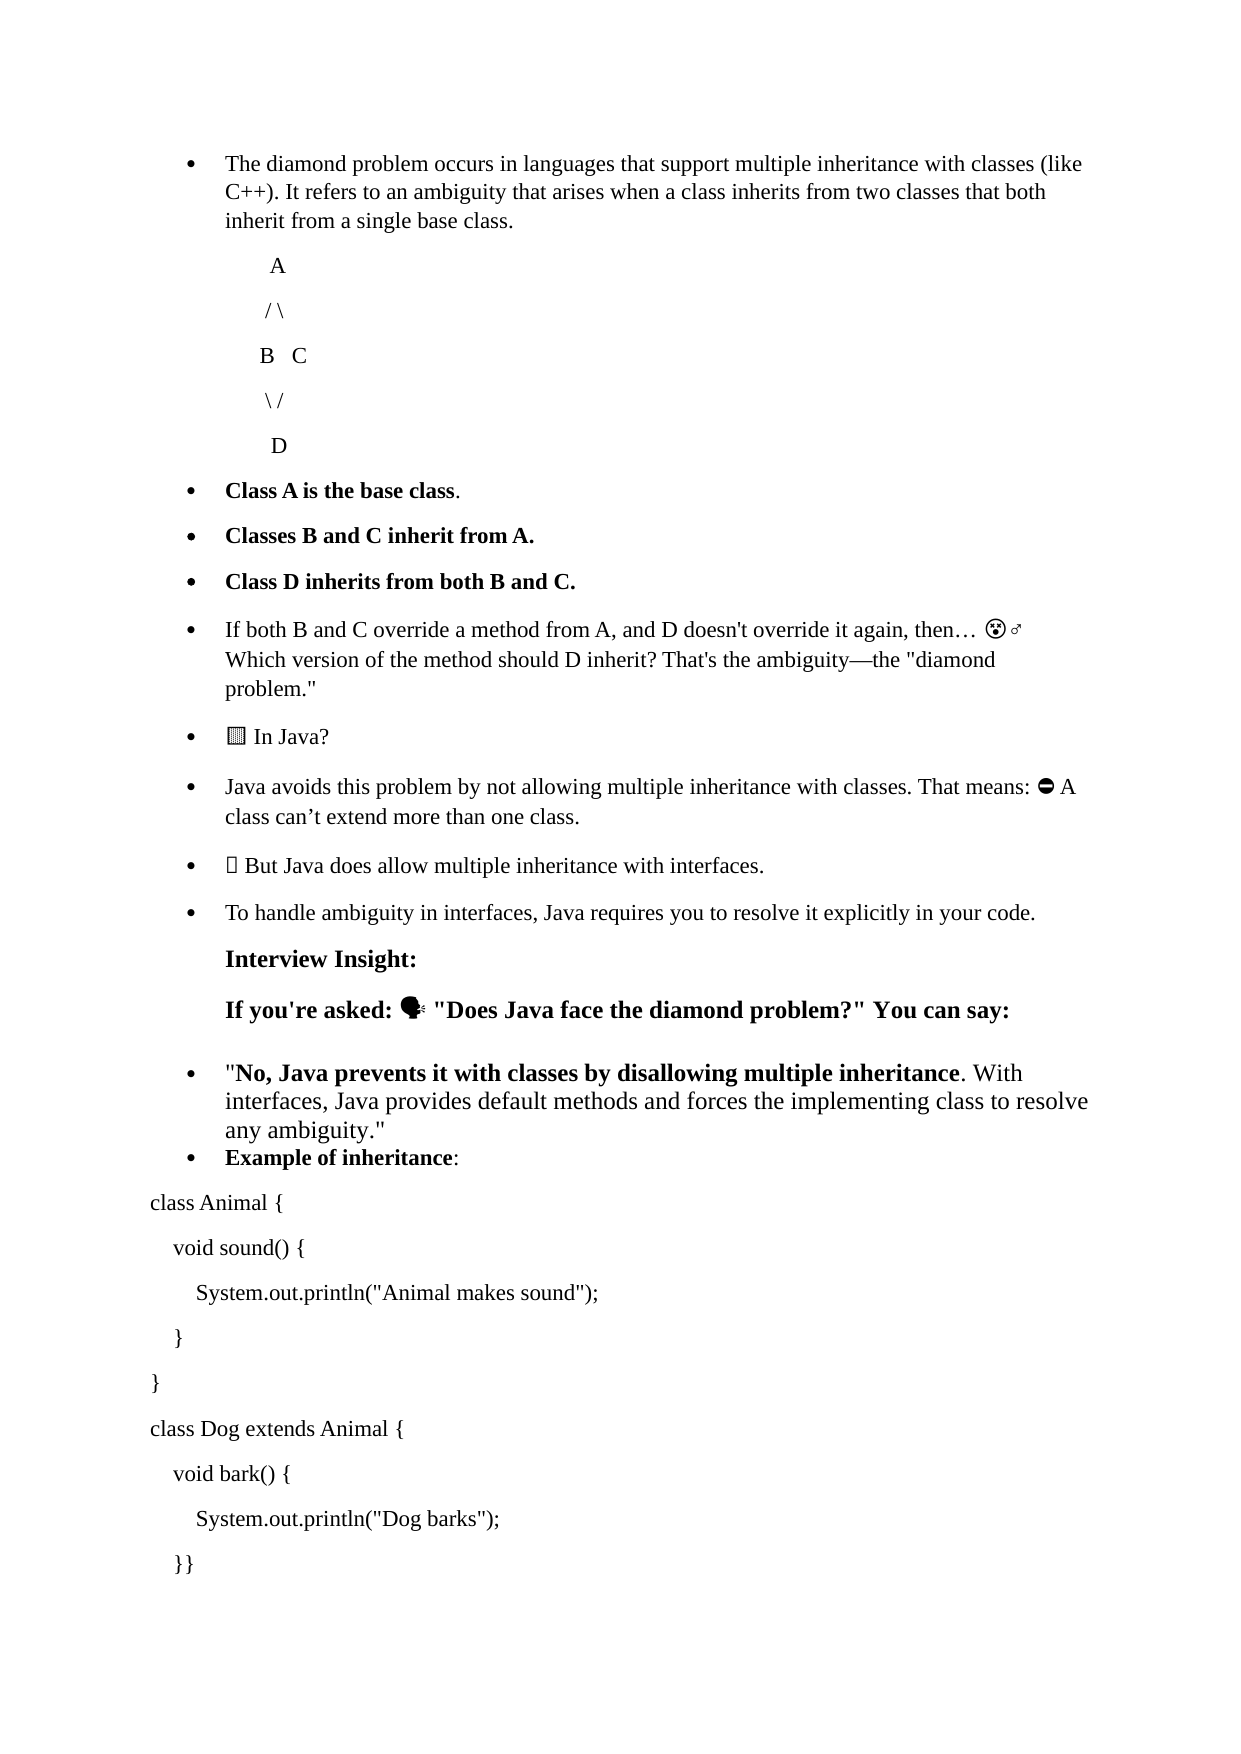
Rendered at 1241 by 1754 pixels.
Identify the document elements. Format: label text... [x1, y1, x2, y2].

text A [225, 252, 1090, 278]
text System.out.println("Animal makes sound"); [150, 1279, 1090, 1306]
text \ / [225, 387, 1090, 414]
text void bark() { [150, 1460, 1090, 1486]
text void sound() { [150, 1234, 1090, 1261]
text }} [150, 1550, 1090, 1576]
text / \ [225, 297, 1090, 323]
text Interview Insight: [225, 944, 1090, 973]
list Classes B and C inherit from A. [187, 523, 1090, 549]
text D [225, 432, 1090, 459]
list Java avoids this problem by not allowing multiple inheritance with classes. That means: ⛔ A class can’t extend more than one class. [187, 770, 1090, 830]
text B C [225, 342, 1090, 368]
text If you're asked: 🗣️ "Does Java face the diamond problem?" You can say: [225, 992, 1090, 1026]
list ✅ But Java does allow multiple inheritance with interfaces. [187, 848, 1090, 880]
list "No, Java prevents it with classes by disallowing multiple inheritance. With interfaces, Java provides default methods and forces the implementing class to resolve any ambiguity." [187, 1058, 1090, 1144]
list To handle ambiguity in interfaces, Java requires you to resolve it explicitly in your code. [187, 899, 1090, 925]
list Class D inherits from both B and C. [187, 568, 1090, 594]
list Example of inheritance: [187, 1144, 1090, 1170]
text class Animal { [150, 1189, 1090, 1215]
text class Dog extends Animal { [150, 1414, 1090, 1441]
text } [150, 1369, 1090, 1396]
list If both B and C override a method from A, and D doesn't override it again, then… 😵‍♂️ Which version of the method should D inherit? That's the ambiguity—the "diamond problem." [187, 613, 1090, 701]
list The diamond problem occurs in languages that support multiple inheritance with classes (like C++). It refers to an ambiguity that arises when a class inherits from two classes that both inherit from a single base class. [187, 150, 1090, 233]
text } [150, 1324, 1090, 1351]
text System.out.println("Dog barks"); [150, 1505, 1090, 1531]
list 🟨 In Java? [187, 720, 1090, 751]
list Class A is the base class. [187, 477, 1090, 504]
